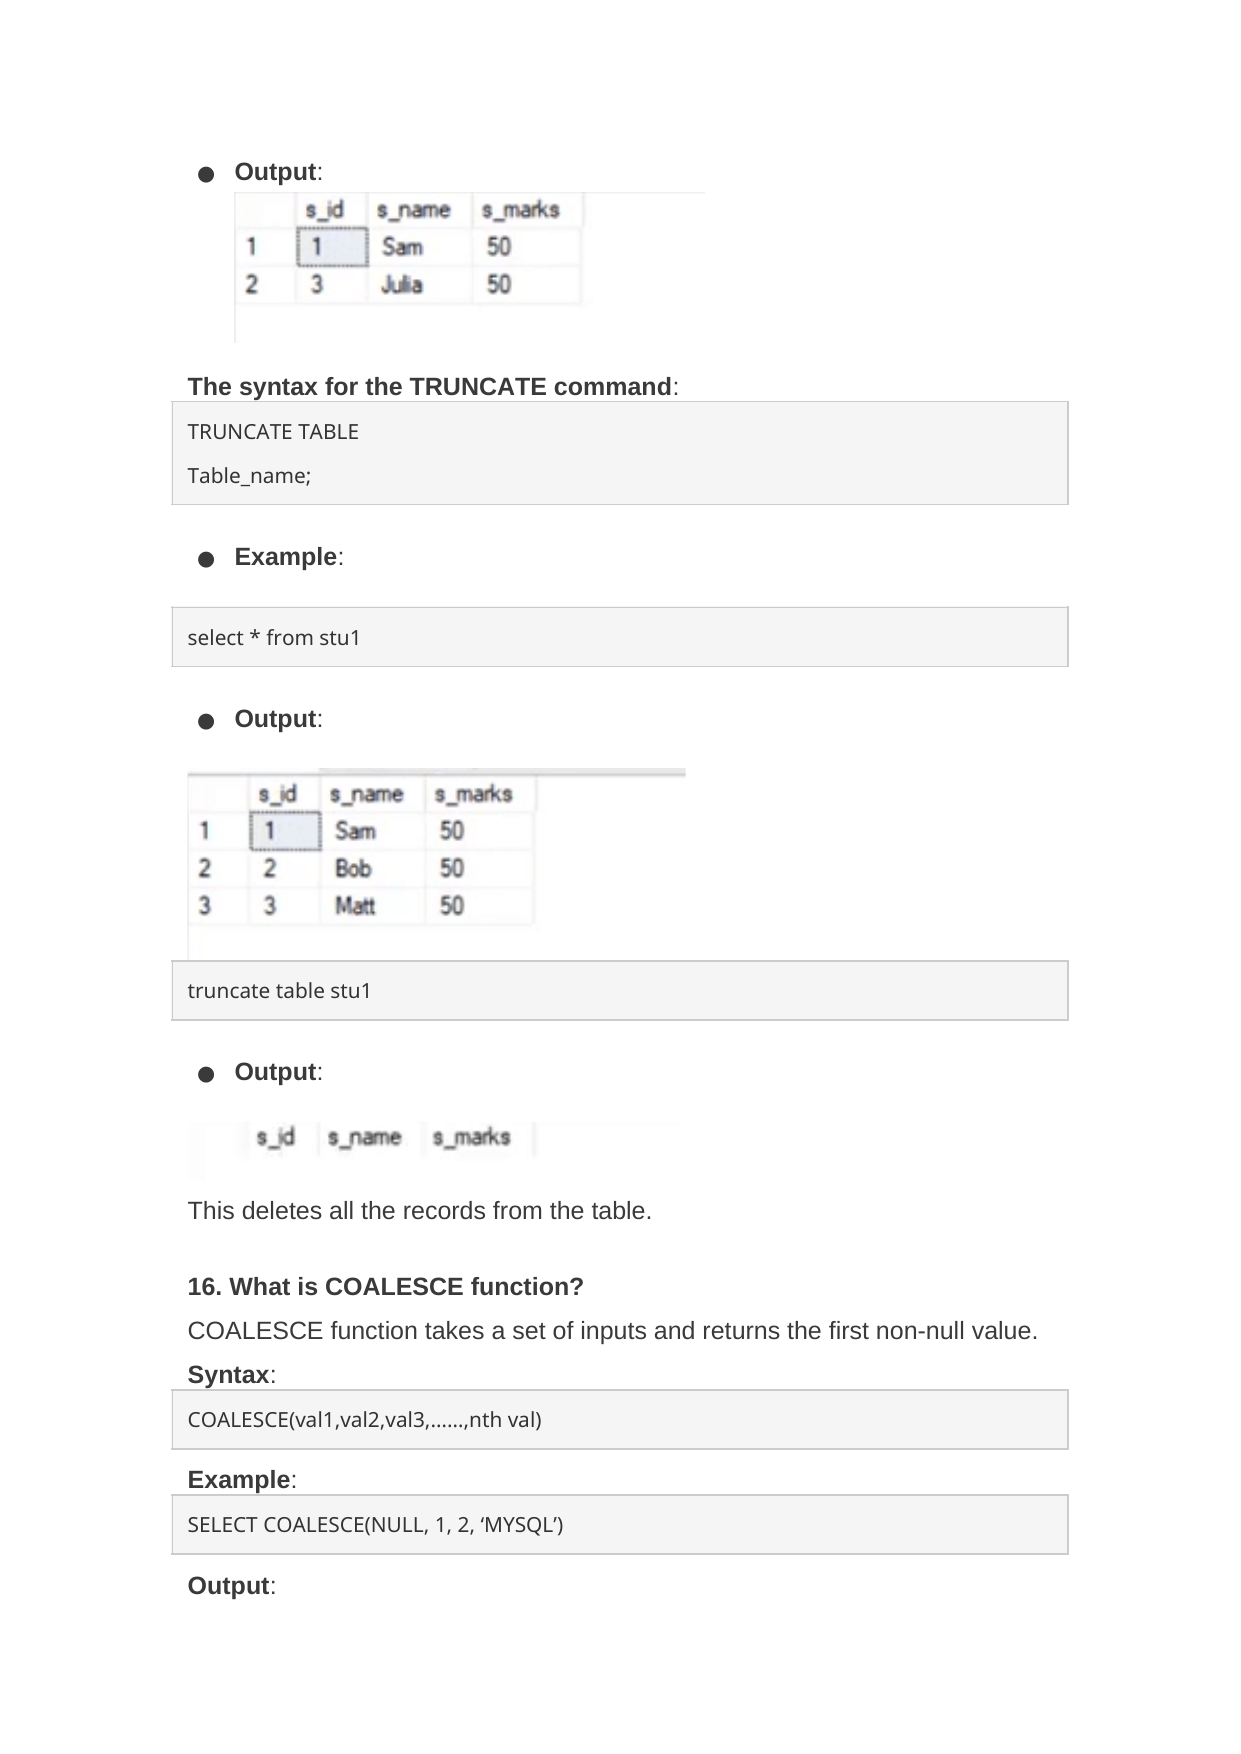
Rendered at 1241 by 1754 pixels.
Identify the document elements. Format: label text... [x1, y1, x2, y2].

list Example: [197, 534, 1053, 577]
text TRUNCATE TABLE [173, 402, 1067, 445]
text COALESCE function takes a set of inputs and returns the first non-null value. [187, 1316, 1053, 1345]
text The syntax for the TRUNCATE command: [187, 372, 1053, 401]
text select * from stu1 [173, 608, 1067, 666]
list Output: [197, 1050, 1053, 1093]
text Syntax: [187, 1360, 1053, 1389]
picture [187, 1121, 680, 1181]
list Output: [197, 696, 1053, 739]
text Table_name; [173, 445, 1067, 504]
text COALESCE(val1,val2,val3,……,nth val) [173, 1391, 1067, 1448]
text 16. What is COALESCE function? [187, 1272, 1053, 1300]
text truncate table stu1 [173, 962, 1067, 1019]
text SELECT COALESCE(NULL, 1, 2, ‘MYSQL’) [173, 1496, 1067, 1553]
text This deletes all the records from the table. [187, 1196, 1053, 1225]
text Output: [187, 1571, 1053, 1599]
text Example: [187, 1466, 1053, 1494]
picture [234, 192, 706, 343]
picture [187, 768, 686, 960]
